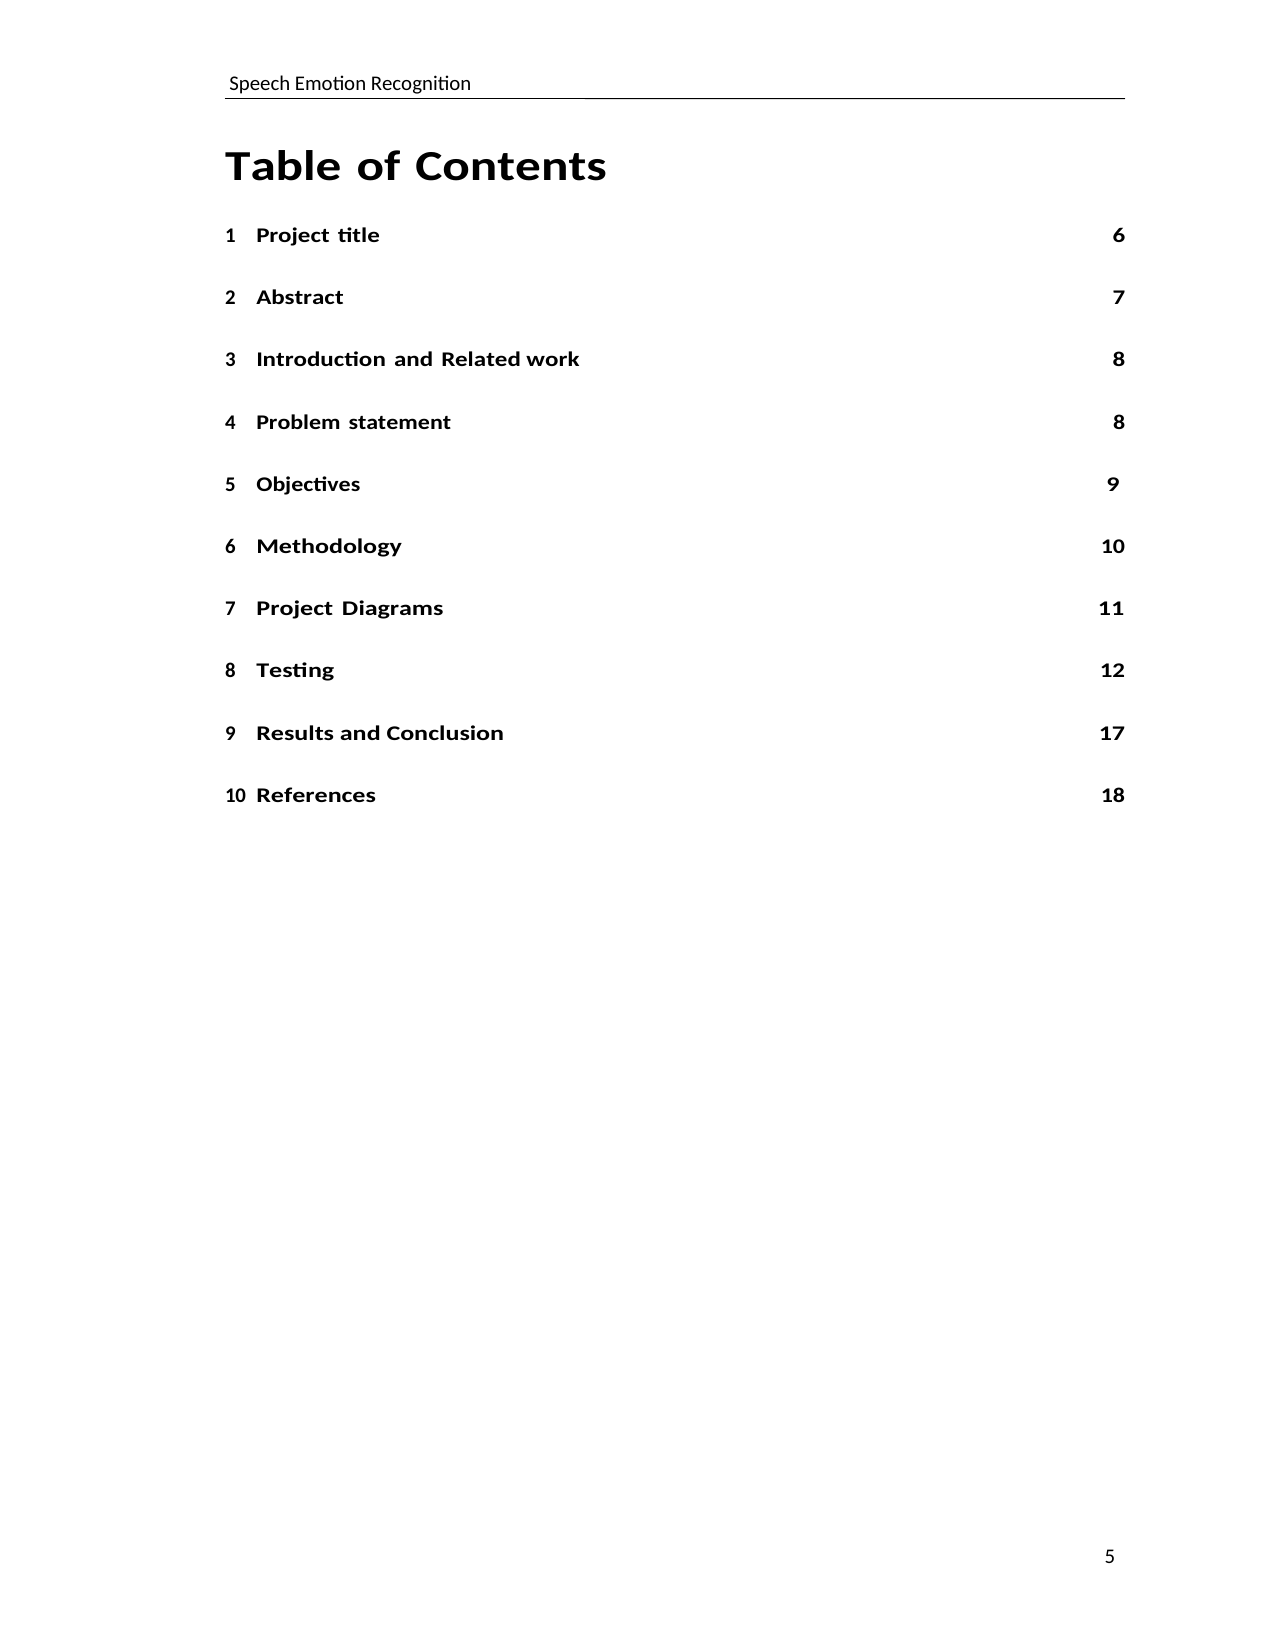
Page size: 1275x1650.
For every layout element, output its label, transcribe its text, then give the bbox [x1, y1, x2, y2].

subtitle Table of Contents [225, 139, 1175, 191]
